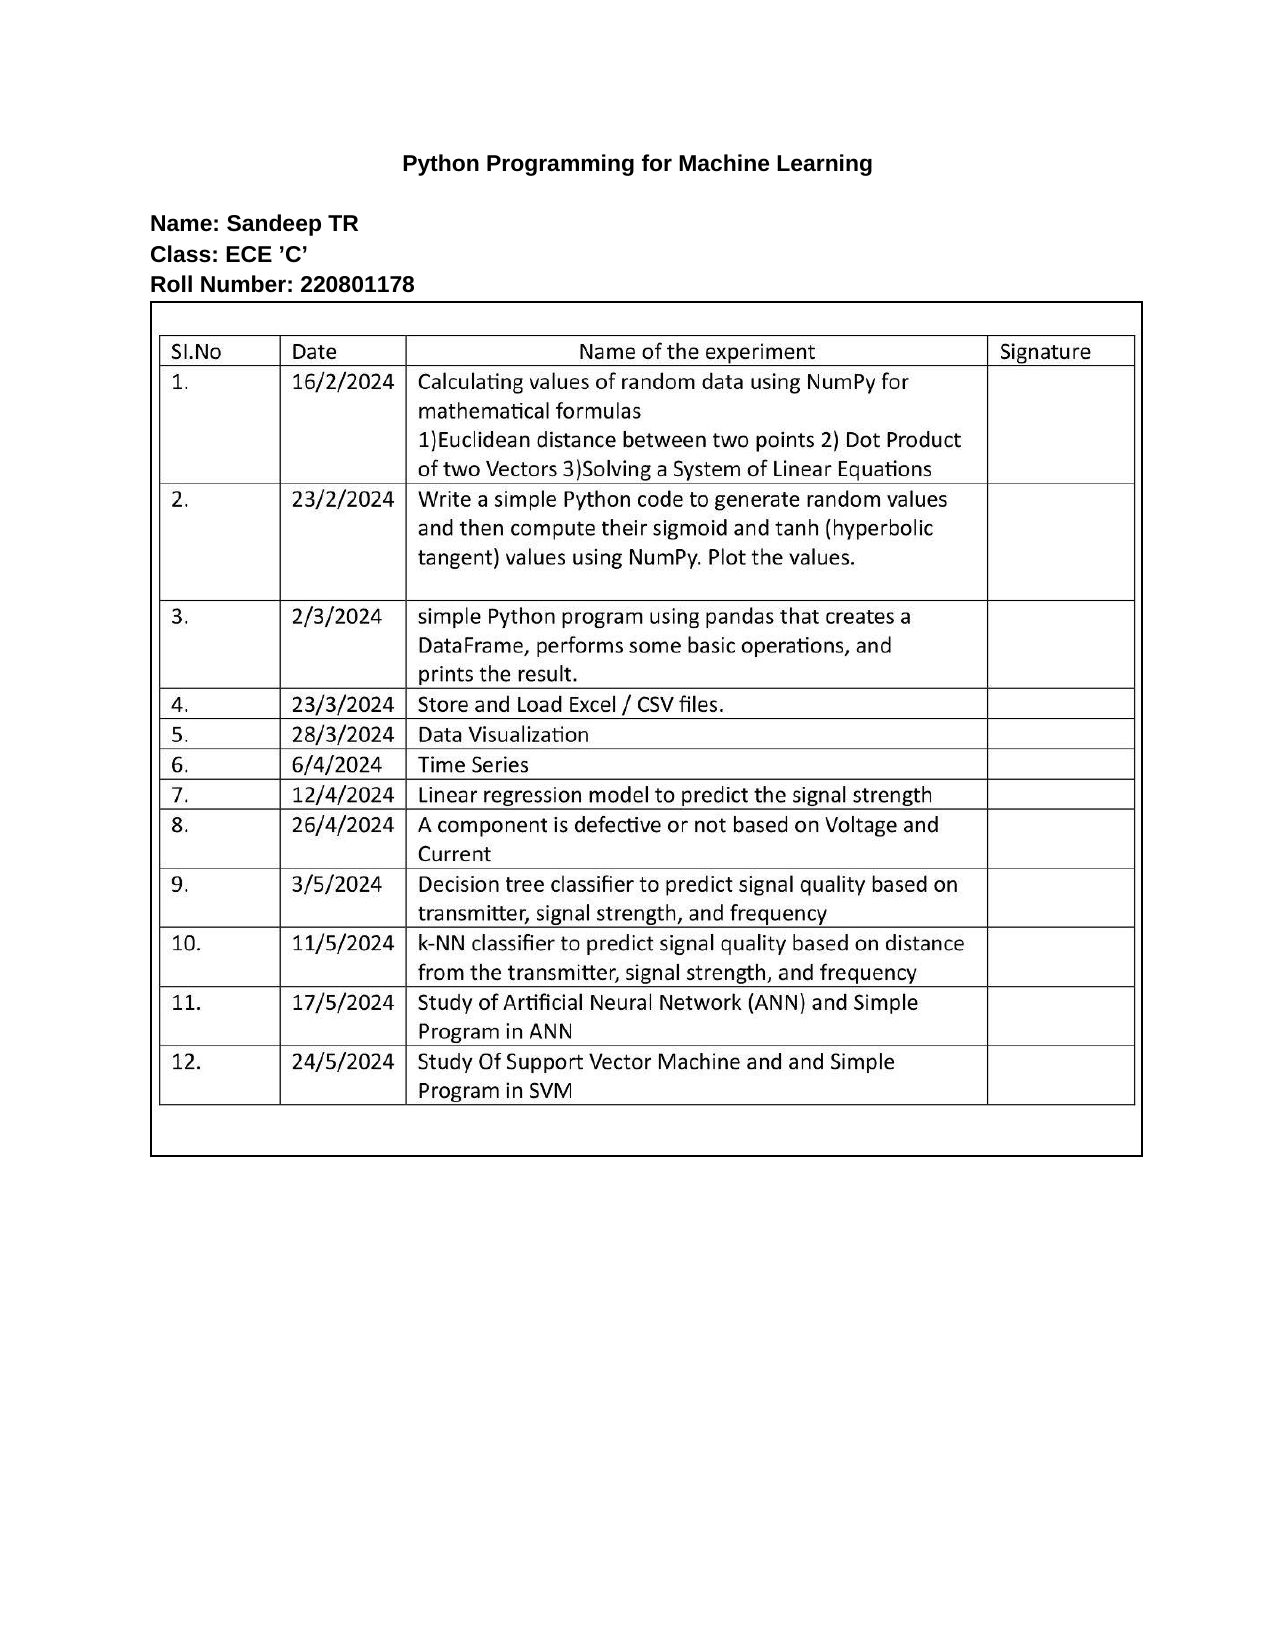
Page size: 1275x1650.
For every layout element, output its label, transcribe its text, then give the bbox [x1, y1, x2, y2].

text Class: ECE ’C’ [150, 241, 1125, 267]
text Name: Sandeep TR [150, 210, 1125, 237]
text Python Programming for Machine Learning [150, 150, 1125, 176]
picture [152, 303, 1141, 1155]
text Roll Number: 220801178 [150, 271, 1125, 301]
